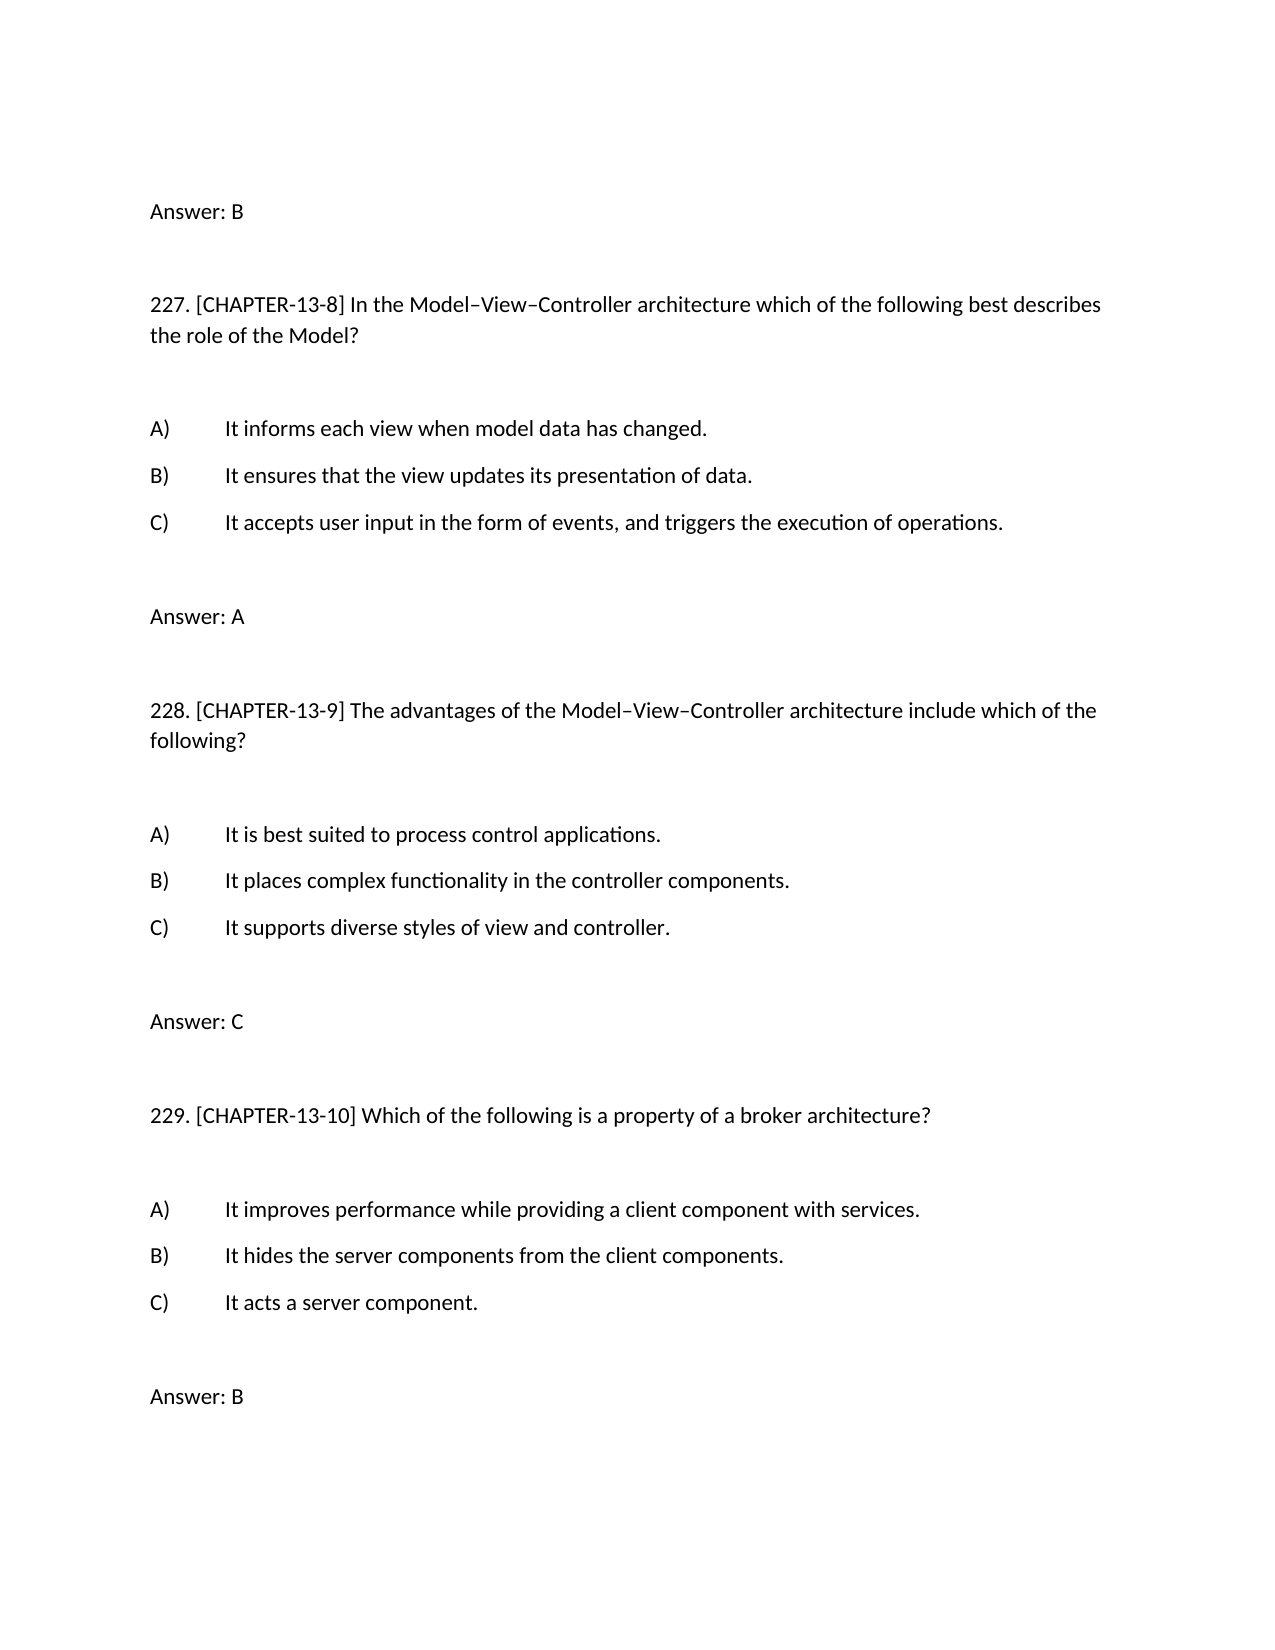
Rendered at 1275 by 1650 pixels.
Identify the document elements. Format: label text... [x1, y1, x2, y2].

text B) It ensures that the view updates its presentation of data. [150, 461, 1125, 489]
text 227. [CHAPTER-13-8] In the Model–View–Controller architecture which of the following best describes the role of the Model? [150, 291, 1125, 349]
text Answer: A [150, 602, 1125, 630]
text C) It supports diverse styles of view and controller. [150, 913, 1125, 942]
text A) It is best suited to process control applications. [150, 820, 1125, 848]
text A) It informs each view when model data has changed. [150, 414, 1125, 443]
text B) It places complex functionality in the controller components. [150, 867, 1125, 895]
text Answer: B [150, 1382, 1125, 1410]
text Answer: C [150, 1007, 1125, 1035]
text 228. [CHAPTER-13-9] The advantages of the Model–View–Controller architecture include which of the following? [150, 696, 1125, 754]
text Answer: B [150, 197, 1125, 225]
text B) It hides the server components from the client components. [150, 1242, 1125, 1270]
text A) It improves performance while providing a client component with services. [150, 1195, 1125, 1223]
text C) It accepts user input in the form of events, and triggers the execution of operations. [150, 508, 1125, 536]
text C) It acts a server component. [150, 1288, 1125, 1317]
text 229. [CHAPTER-13-10] Which of the following is a property of a broker architecture? [150, 1101, 1125, 1129]
